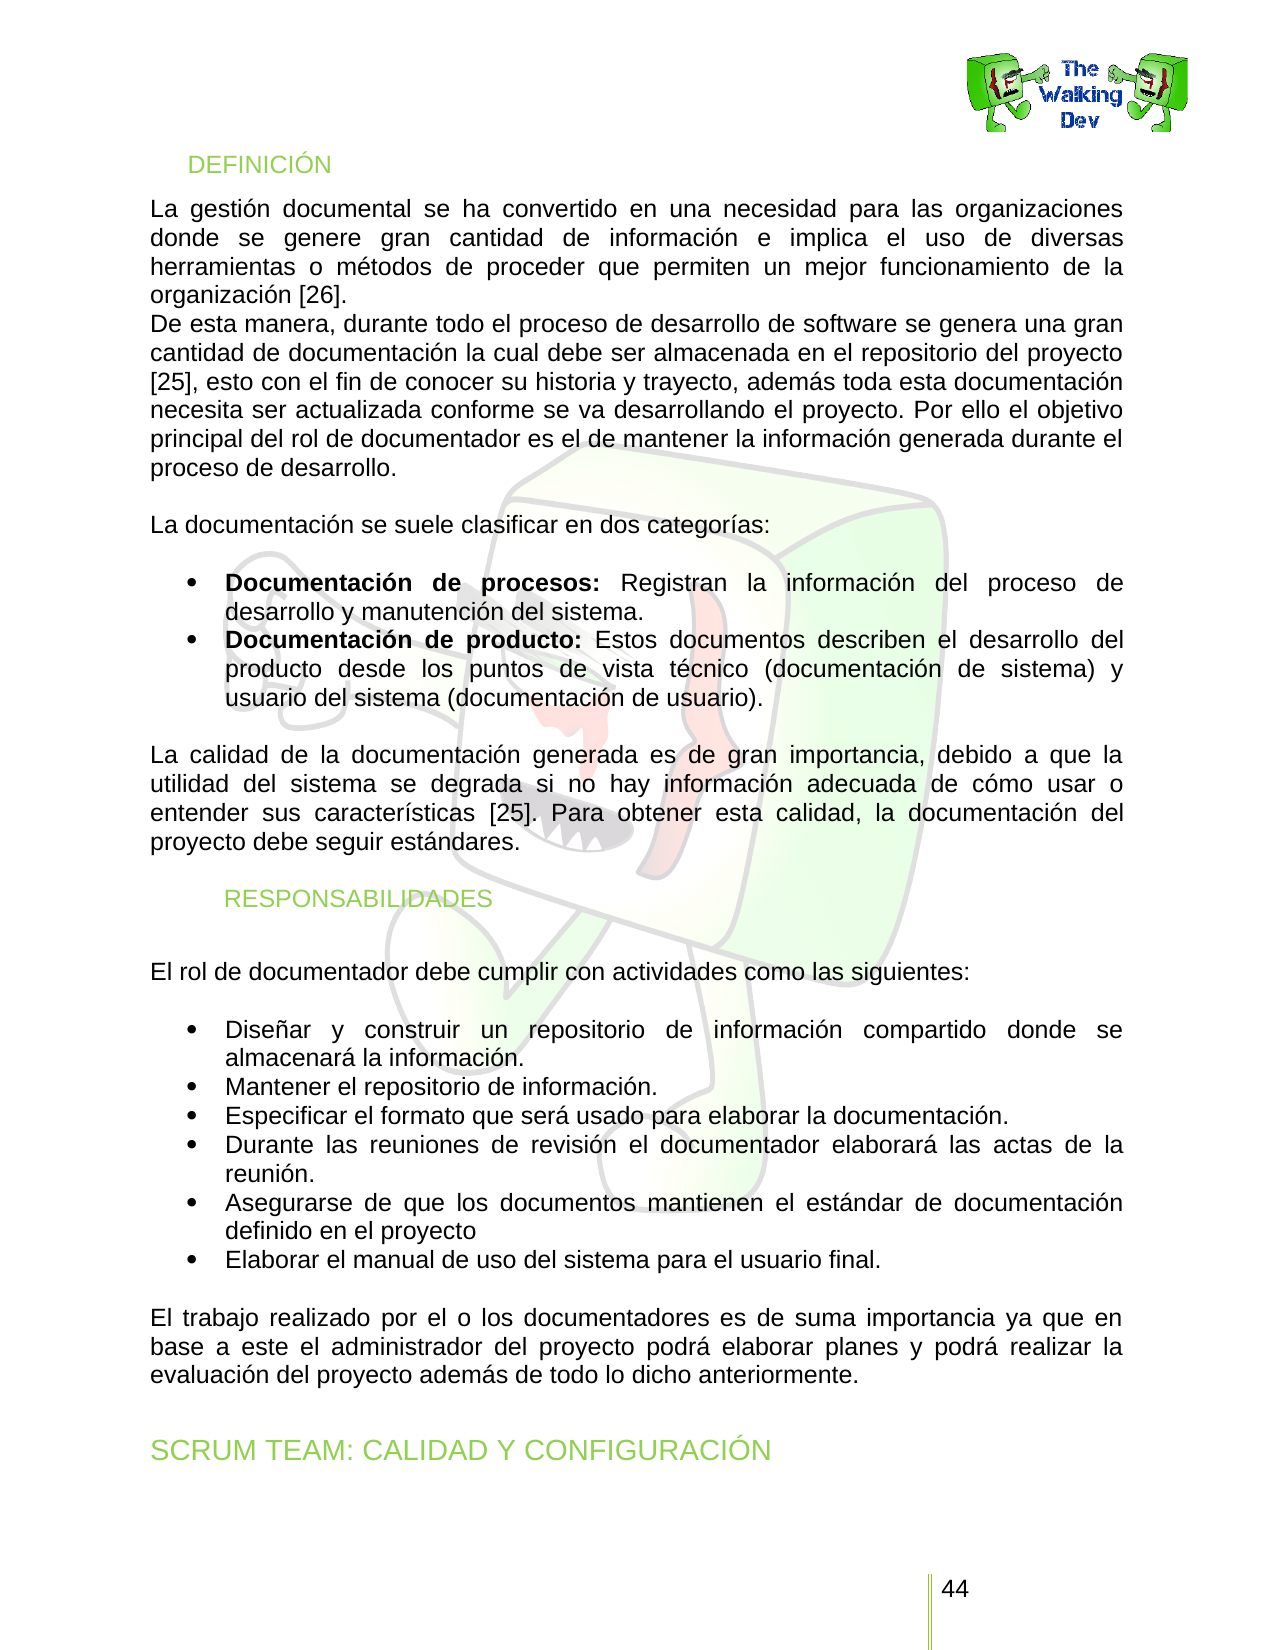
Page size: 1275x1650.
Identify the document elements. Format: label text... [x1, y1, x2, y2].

text La documentación se suele clasificar en dos categorías: [150, 510, 1125, 539]
list Elaborar el manual de uso del sistema para el usuario final. [187, 1245, 1125, 1274]
subtitle SCRUM TEAM: CALIDAD Y CONFIGURACIÓN [150, 1433, 1125, 1467]
text La gestión documental se ha convertido en una necesidad para las organizaciones donde se genere gran cantidad de información e implica el uso de diversas herramientas o métodos de proceder que permiten un mejor funcionamiento de la organización . [150, 194, 1125, 309]
list Especificar el formato que será usado para elaborar la documentación. [187, 1101, 1125, 1130]
list Mantener el repositorio de información. [187, 1072, 1125, 1101]
list Durante las reuniones de revisión el documentador elaborará las actas de la reunión. [187, 1130, 1125, 1187]
list Documentación de procesos: Registran la información del proceso de desarrollo y manutención del sistema. [187, 568, 1125, 625]
picture [965, 43, 1188, 132]
text El rol de documentador debe cumplir con actividades como las siguientes: [150, 957, 1125, 986]
text RESPONSABILIDADES [150, 884, 1125, 913]
text DEFINICIÓN [150, 150, 1125, 179]
text De esta manera, durante todo el proceso de desarrollo de software se genera una gran cantidad de documentación la cual debe ser almacenada en el repositorio del proyecto , esto con el fin de conocer su historia y trayecto, además toda esta documentación necesita ser actualizada conforme se va desarrollando el proyecto. Por ello el objetivo principal del rol de documentador es el de mantener la información generada durante el proceso de desarrollo. [150, 309, 1125, 482]
list Documentación de producto: Estos documentos describen el desarrollo del producto desde los puntos de vista técnico (documentación de sistema) y usuario del sistema (documentación de usuario). [187, 625, 1125, 712]
list Asegurarse de que los documentos mantienen el estándar de documentación definido en el proyecto [187, 1187, 1125, 1245]
text El trabajo realizado por el o los documentadores es de suma importancia ya que en base a este el administrador del proyecto podrá elaborar planes y podrá realizar la evaluación del proyecto además de todo lo dicho anteriormente. [150, 1303, 1125, 1389]
list Diseñar y construir un repositorio de información compartido donde se almacenará la información. [187, 1014, 1125, 1072]
text La calidad de la documentación generada es de gran importancia, debido a que la utilidad del sistema se degrada si no hay información adecuada de cómo usar o entender sus características . Para obtener esta calidad, la documentación del proyecto debe seguir estándares. [150, 741, 1125, 856]
